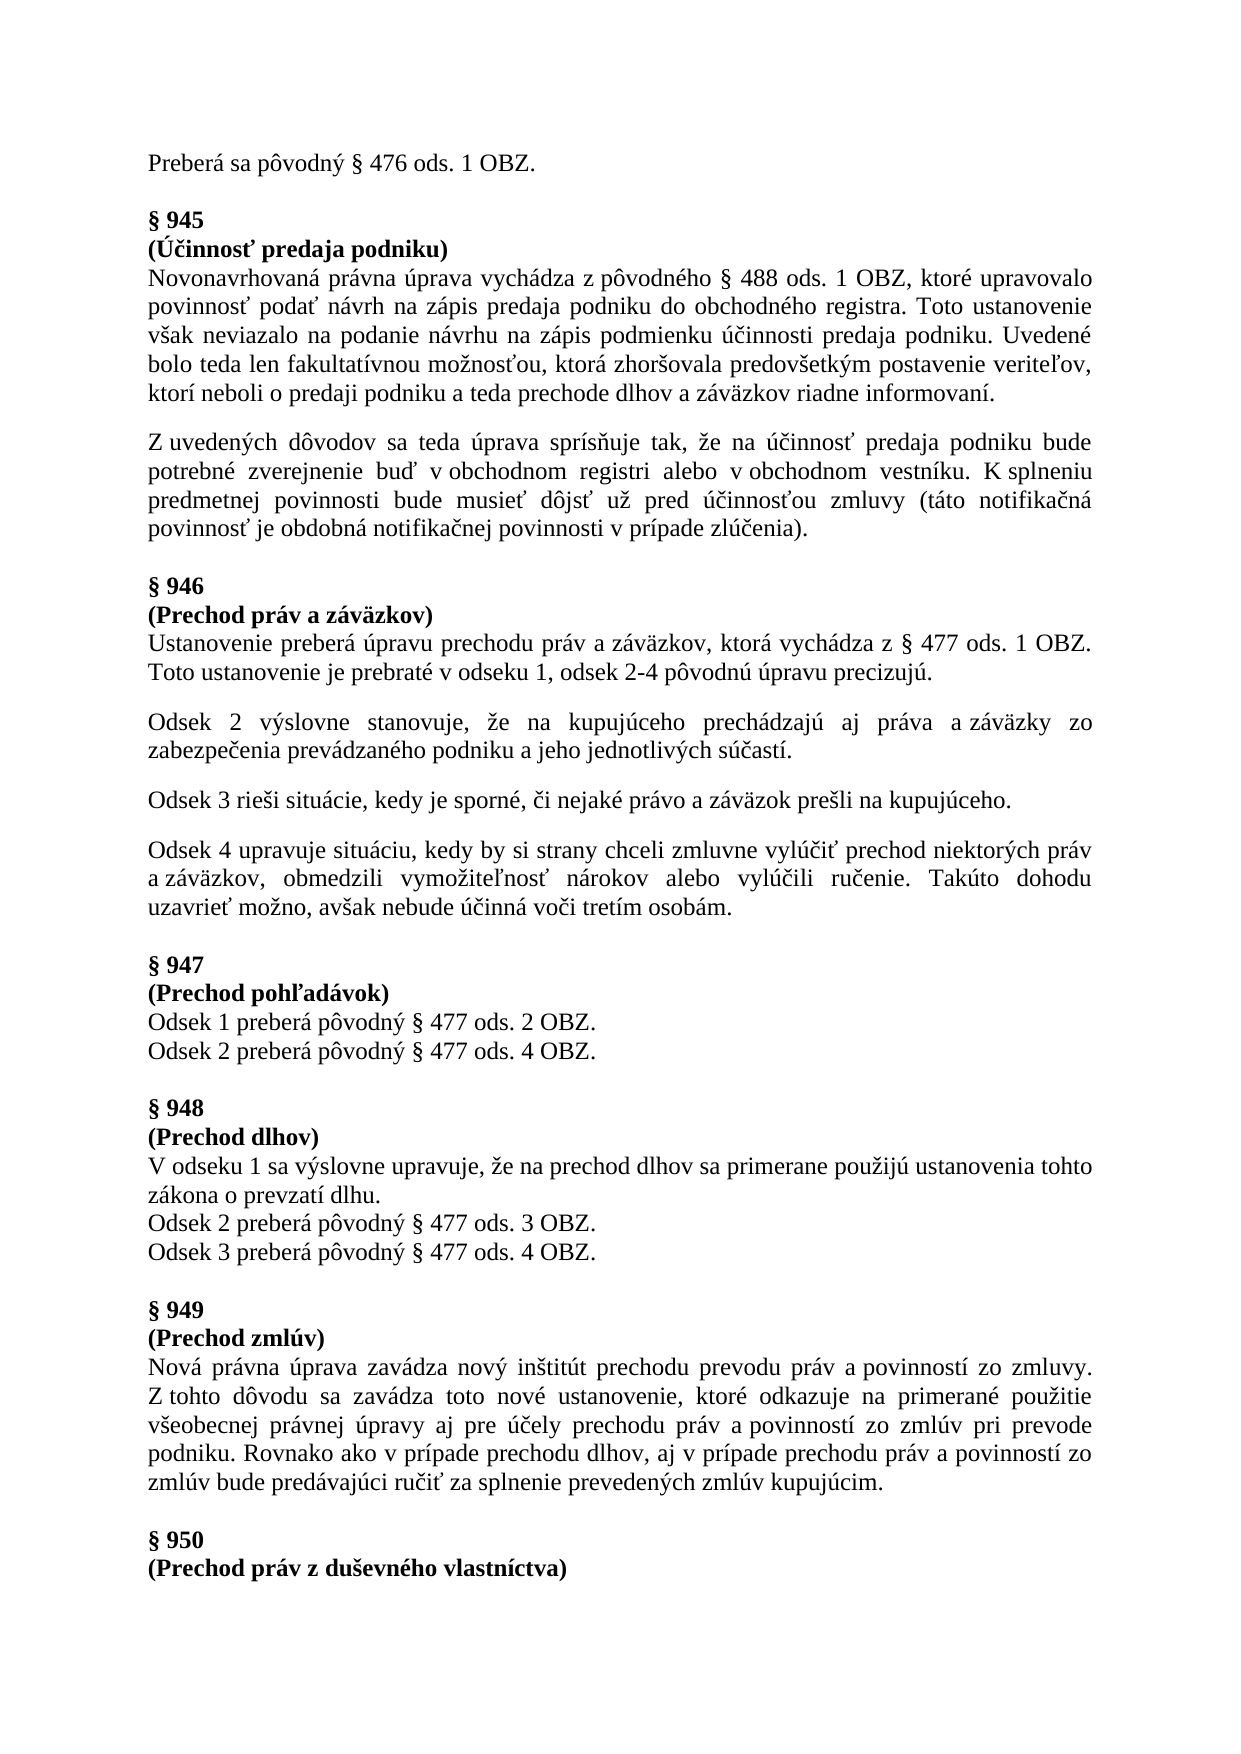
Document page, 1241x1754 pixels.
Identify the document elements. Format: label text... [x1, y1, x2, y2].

text Ustanovenie preberá úpravu prechodu práv a záväzkov, ktorá vychádza z § 477 ods. 1 OBZ. Toto ustanovenie je prebraté v odseku 1, odsek 2-4 pôvodnú úpravu precizujú. [148, 628, 1093, 686]
text Odsek 3 rieši situácie, kedy je sporné, či nejaké právo a záväzok prešli na kupujúceho. [148, 785, 1093, 814]
text Odsek 2 výslovne stanovuje, že na kupujúceho prechádzajú aj práva a záväzky zo zabezpečenia prevádzaného podniku a jeho jednotlivých súčastí. [148, 707, 1093, 764]
text Odsek 4 upravuje situáciu, kedy by si strany chceli zmluvne vylúčiť prechod niektorých práv a záväzkov, obmedzili vymožiteľnosť nárokov alebo vylúčili ručenie. Takúto dohodu uzavrieť možno, avšak nebude účinná voči tretím osobám. [148, 835, 1093, 921]
text § 950 [148, 1525, 1093, 1553]
text Z uvedených dôvodov sa teda úprava sprísňuje tak, že na účinnosť predaja podniku bude potrebné zverejnenie buď v obchodnom registri alebo v obchodnom vestníku. K splneniu predmetnej povinnosti bude musieť dôjsť už pred účinnosťou zmluvy (táto notifikačná povinnosť je obdobná notifikačnej povinnosti v prípade zlúčenia). [148, 427, 1093, 542]
text § 945 [148, 205, 1093, 234]
text Odsek 2 preberá pôvodný § 477 ods. 3 OBZ. [148, 1208, 1093, 1237]
text (Prechod práv z duševného vlastníctva) [148, 1553, 1093, 1582]
text (Prechod práv a záväzkov) [148, 600, 1093, 628]
text § 948 [148, 1093, 1093, 1122]
text Odsek 3 preberá pôvodný § 477 ods. 4 OBZ. [148, 1237, 1093, 1266]
text Nová právna úprava zavádza nový inštitút prechodu prevodu práv a povinností zo zmluvy. Z tohto dôvodu sa zavádza toto nové ustanovenie, ktoré odkazuje na primerané použitie všeobecnej právnej úpravy aj pre účely prechodu práv a povinností zo zmlúv pri prevode podniku. Rovnako ako v prípade prechodu dlhov, aj v prípade prechodu práv a povinností zo zmlúv bude predávajúci ručiť za splnenie prevedených zmlúv kupujúcim. [148, 1352, 1093, 1496]
text (Účinnosť predaja podniku) [148, 234, 1093, 263]
text (Prechod pohľadávok) [148, 978, 1093, 1007]
text (Prechod zmlúv) [148, 1323, 1093, 1352]
text Odsek 1 preberá pôvodný § 477 ods. 2 OBZ. [148, 1007, 1093, 1036]
text (Prechod dlhov) [148, 1122, 1093, 1151]
text Preberá sa pôvodný § 476 ods. 1 OBZ. [148, 148, 1093, 176]
text § 949 [148, 1295, 1093, 1323]
text § 946 [148, 571, 1093, 600]
text Novonavrhovaná právna úprava vychádza z pôvodného § 488 ods. 1 OBZ, ktoré upravovalo povinnosť podať návrh na zápis predaja podniku do obchodného registra. Toto ustanovenie však neviazalo na podanie návrhu na zápis podmienku účinnosti predaja podniku. Uvedené bolo teda len fakultatívnou možnosťou, ktorá zhoršovala predovšetkým postavenie veriteľov, ktorí neboli o predaji podniku a teda prechode dlhov a záväzkov riadne informovaní. [148, 263, 1093, 406]
text Odsek 2 preberá pôvodný § 477 ods. 4 OBZ. [148, 1036, 1093, 1065]
text V odseku 1 sa výslovne upravuje, že na prechod dlhov sa primerane použijú ustanovenia tohto zákona o prevzatí dlhu. [148, 1151, 1093, 1208]
text § 947 [148, 950, 1093, 978]
